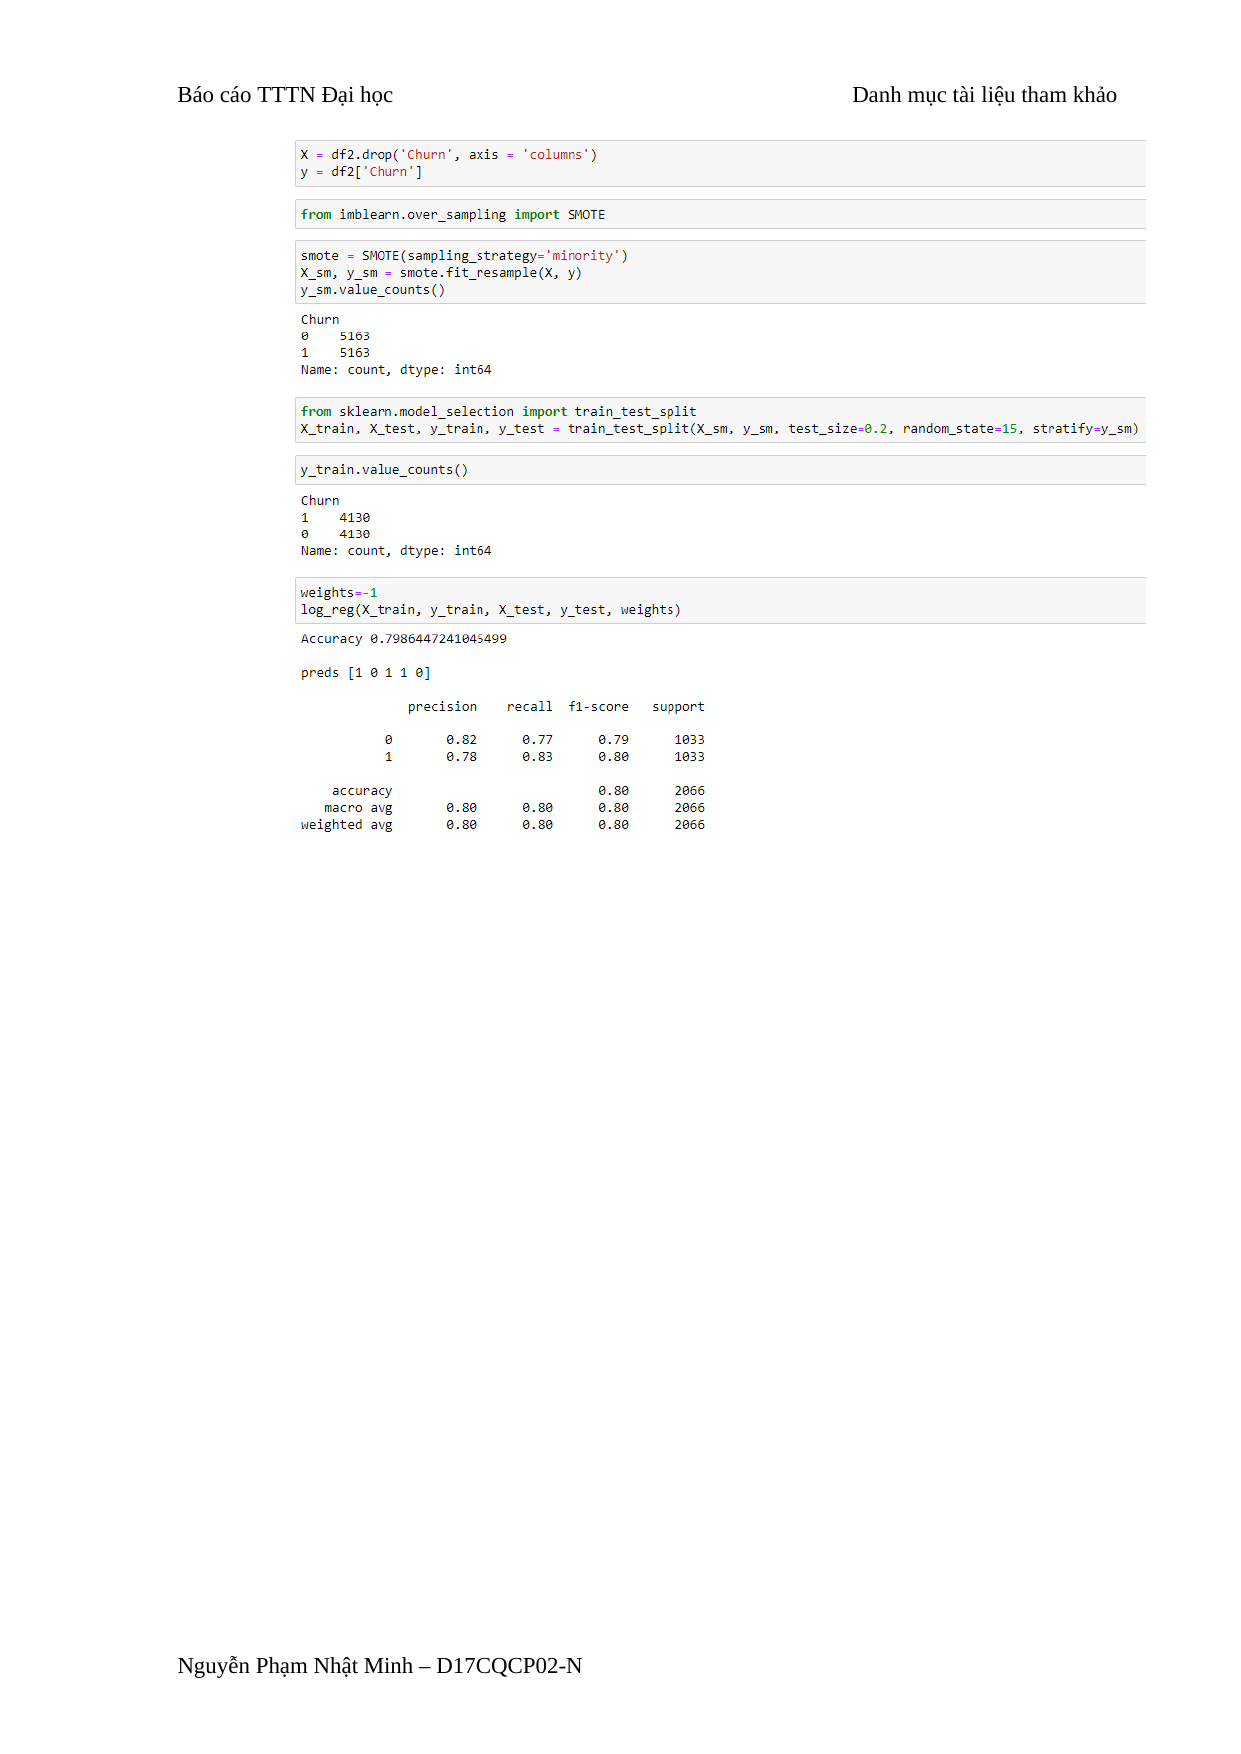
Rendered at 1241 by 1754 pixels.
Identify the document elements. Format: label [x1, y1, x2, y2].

picture [289, 132, 1146, 835]
